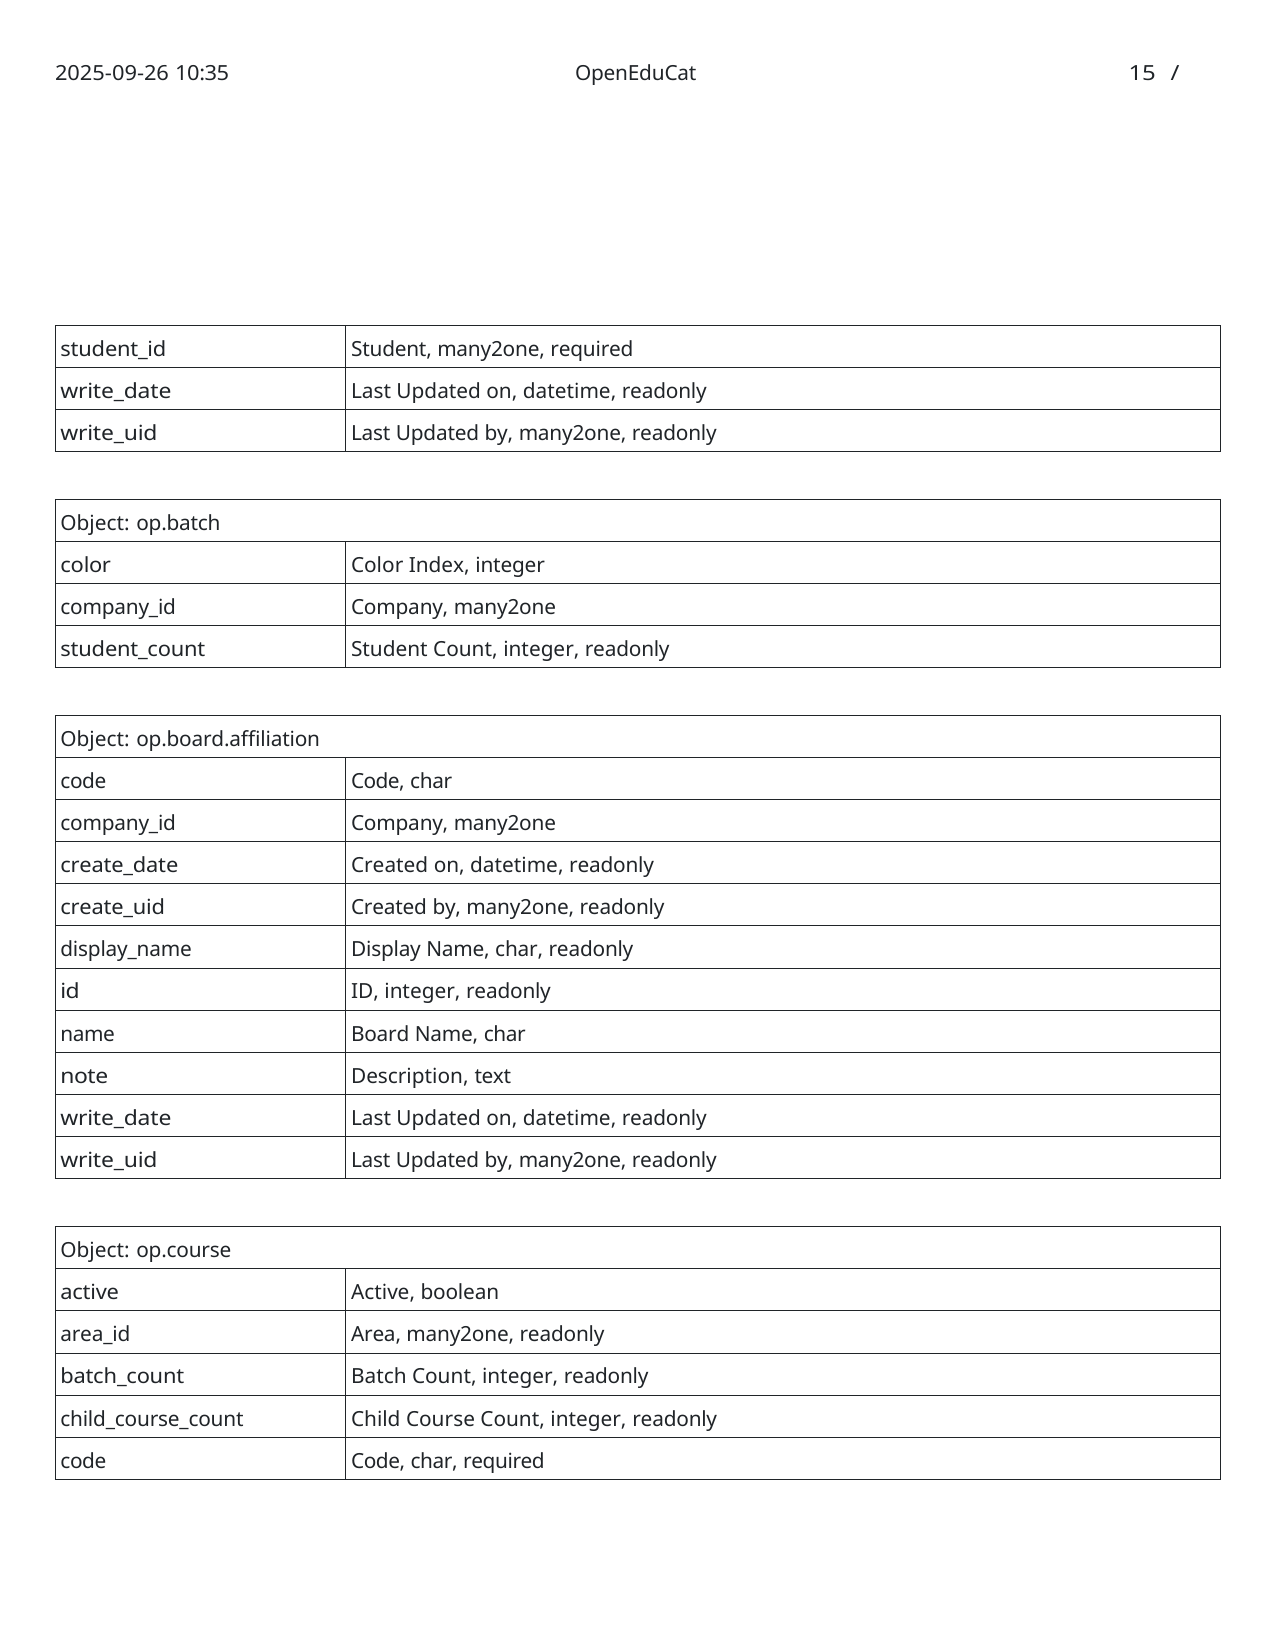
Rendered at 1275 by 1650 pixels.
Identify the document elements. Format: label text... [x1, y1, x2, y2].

table_cell write_uid [56, 1137, 345, 1178]
table_cell area_id [56, 1311, 345, 1352]
table_cell Created by, many2one, readonly [346, 884, 1220, 925]
table_cell note [56, 1053, 345, 1094]
table_header Object: op.batch [56, 500, 1220, 541]
table_cell Created on, datetime, readonly [346, 842, 1220, 883]
table_cell id [56, 969, 345, 1009]
table_cell create_date [56, 842, 345, 883]
table_cell Last Updated by, many2one, readonly [346, 1137, 1220, 1178]
table_cell Batch Count, integer, readonly [346, 1354, 1220, 1394]
table_cell Active, boolean [346, 1269, 1220, 1310]
table_cell child_course_count [56, 1396, 345, 1437]
table_cell Code, char, required [346, 1438, 1220, 1479]
table_cell Code, char [346, 758, 1220, 799]
table_cell Board Name, char [346, 1011, 1220, 1052]
table_header Object: op.course [56, 1227, 1220, 1268]
table_cell Display Name, char, readonly [346, 926, 1220, 967]
table_cell Last Updated by, many2one, readonly [346, 410, 1220, 451]
table_cell Company, many2one [346, 800, 1220, 841]
table_header student_id [56, 326, 345, 367]
table_cell company_id [56, 584, 345, 625]
table_cell Student Count, integer, readonly [346, 626, 1220, 667]
table_cell active [56, 1269, 345, 1310]
table_cell Description, text [346, 1053, 1220, 1094]
table_cell code [56, 1438, 345, 1479]
table_cell write_uid [56, 410, 345, 451]
table_cell color [56, 542, 345, 583]
table_cell Last Updated on, datetime, readonly [346, 368, 1220, 409]
table_cell Last Updated on, datetime, readonly [346, 1095, 1220, 1136]
table_cell batch_count [56, 1354, 345, 1394]
table_cell Child Course Count, integer, readonly [346, 1396, 1220, 1437]
table_cell Area, many2one, readonly [346, 1311, 1220, 1352]
table_cell ID, integer, readonly [346, 969, 1220, 1009]
table_header Object: op.board.affiliation [56, 716, 1220, 757]
table_cell write_date [56, 1095, 345, 1136]
table_cell create_uid [56, 884, 345, 925]
table_cell code [56, 758, 345, 799]
table_cell student_count [56, 626, 345, 667]
table_cell name [56, 1011, 345, 1052]
table_cell company_id [56, 800, 345, 841]
table_cell write_date [56, 368, 345, 409]
table_header Student, many2one, required [346, 326, 1220, 367]
table_cell display_name [56, 926, 345, 967]
table_cell Color Index, integer [346, 542, 1220, 583]
table_cell Company, many2one [346, 584, 1220, 625]
